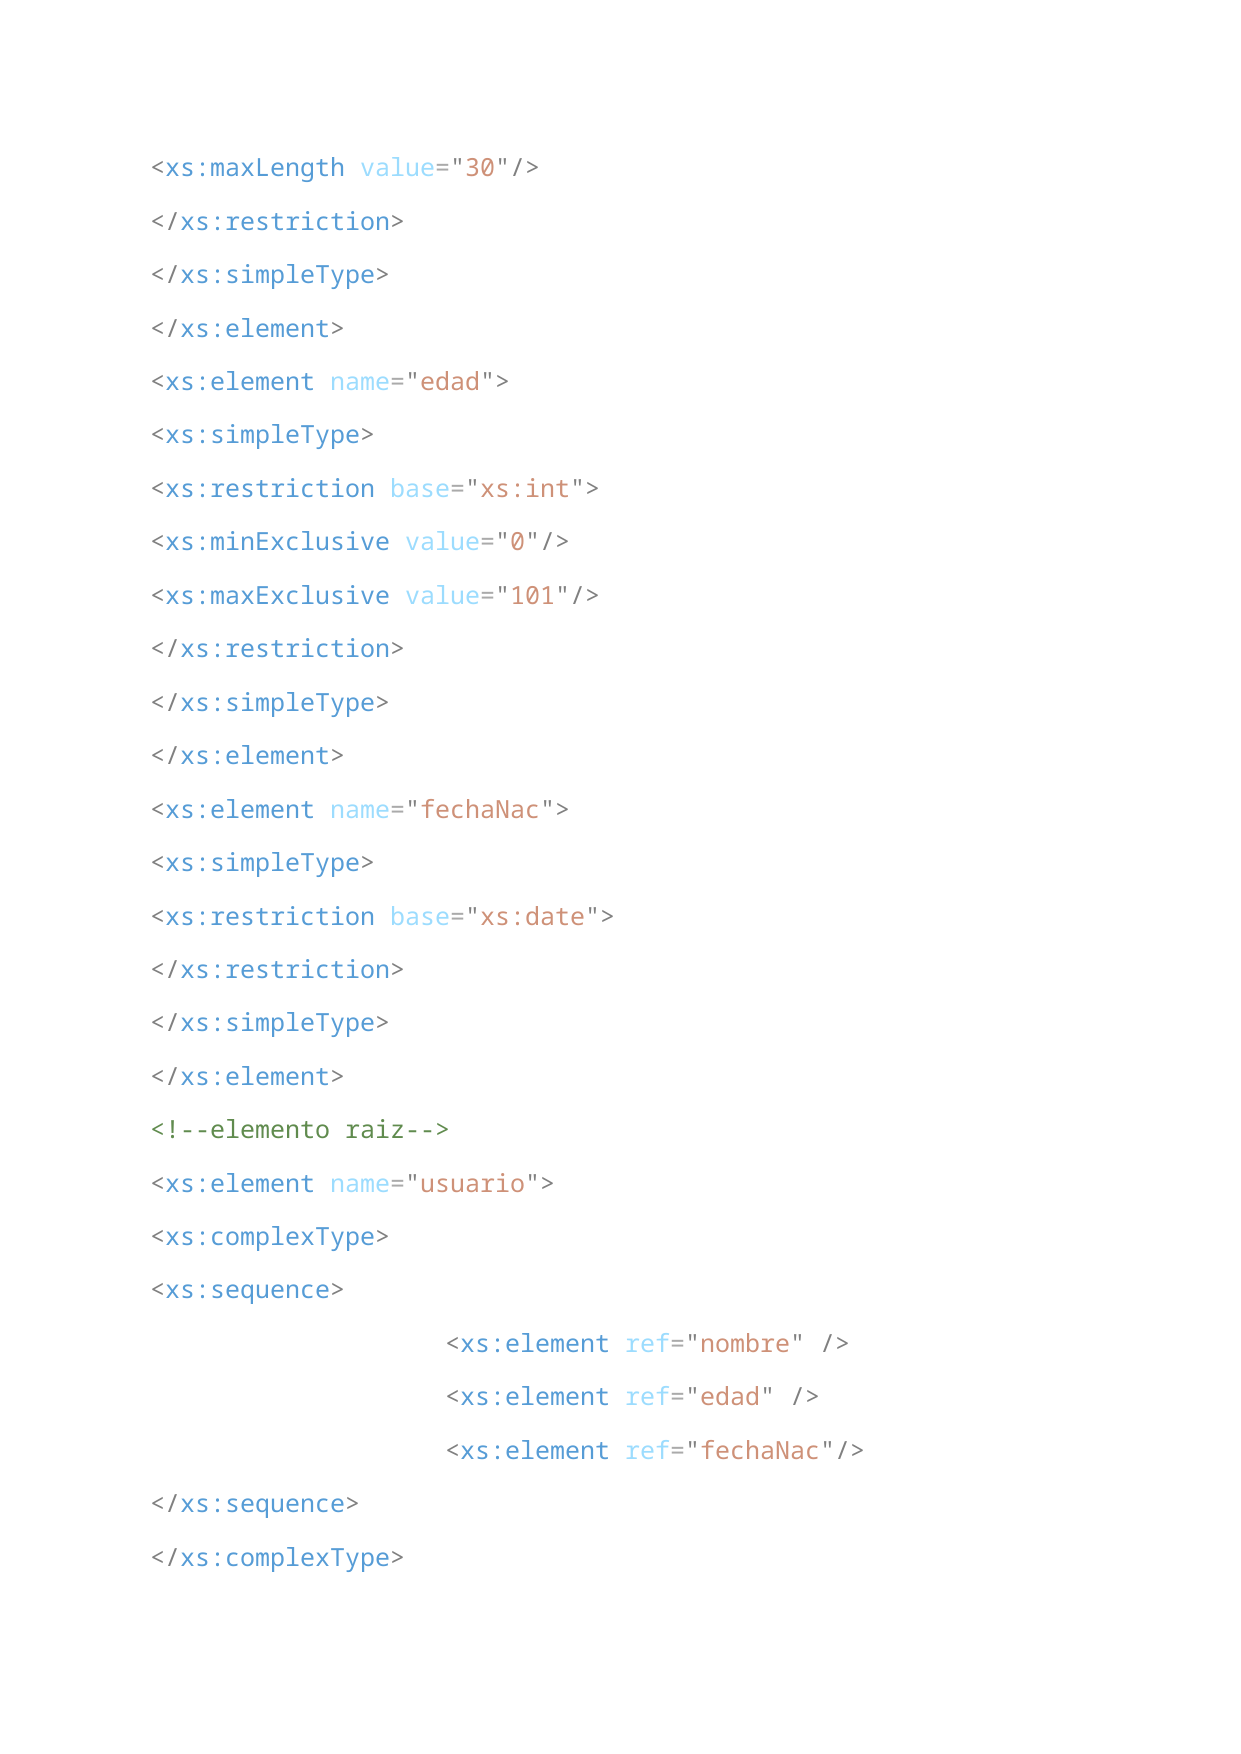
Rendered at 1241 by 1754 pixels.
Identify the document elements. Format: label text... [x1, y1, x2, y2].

text <xs:simpleType> [150, 417, 1090, 451]
text <xs:simpleType> [150, 845, 1090, 879]
text <xs:restriction base="xs:int"> [150, 471, 1090, 505]
text <xs:minExclusive value="0"/> [150, 524, 1090, 558]
text </xs:sequence> [150, 1486, 1090, 1520]
text </xs:simpleType> [150, 1005, 1090, 1039]
text <xs:maxLength value="30"/> [150, 150, 1090, 184]
text <xs:element ref="nombre" /> [371, 1326, 1090, 1360]
text </xs:element> [150, 738, 1090, 772]
text </xs:restriction> [150, 203, 1090, 237]
text <!--elemento raiz--> [150, 1112, 1090, 1146]
text </xs:simpleType> [150, 257, 1090, 291]
text <xs:restriction base="xs:date"> [150, 898, 1090, 932]
text <xs:element ref="fechaNac"/> [371, 1432, 1090, 1467]
text </xs:restriction> [150, 631, 1090, 665]
text </xs:element> [150, 310, 1090, 344]
text </xs:complexType> [150, 1539, 1090, 1573]
text <xs:element ref="edad" /> [371, 1379, 1090, 1413]
text </xs:element> [150, 1058, 1090, 1092]
text <xs:complexType> [150, 1219, 1090, 1253]
text <xs:element name="edad"> [150, 364, 1090, 398]
text </xs:restriction> [150, 952, 1090, 986]
text <xs:element name="usuario"> [150, 1165, 1090, 1199]
text <xs:element name="fechaNac"> [150, 791, 1090, 825]
text </xs:simpleType> [150, 684, 1090, 718]
text <xs:sequence> [150, 1272, 1090, 1306]
text <xs:maxExclusive value="101"/> [150, 577, 1090, 612]
